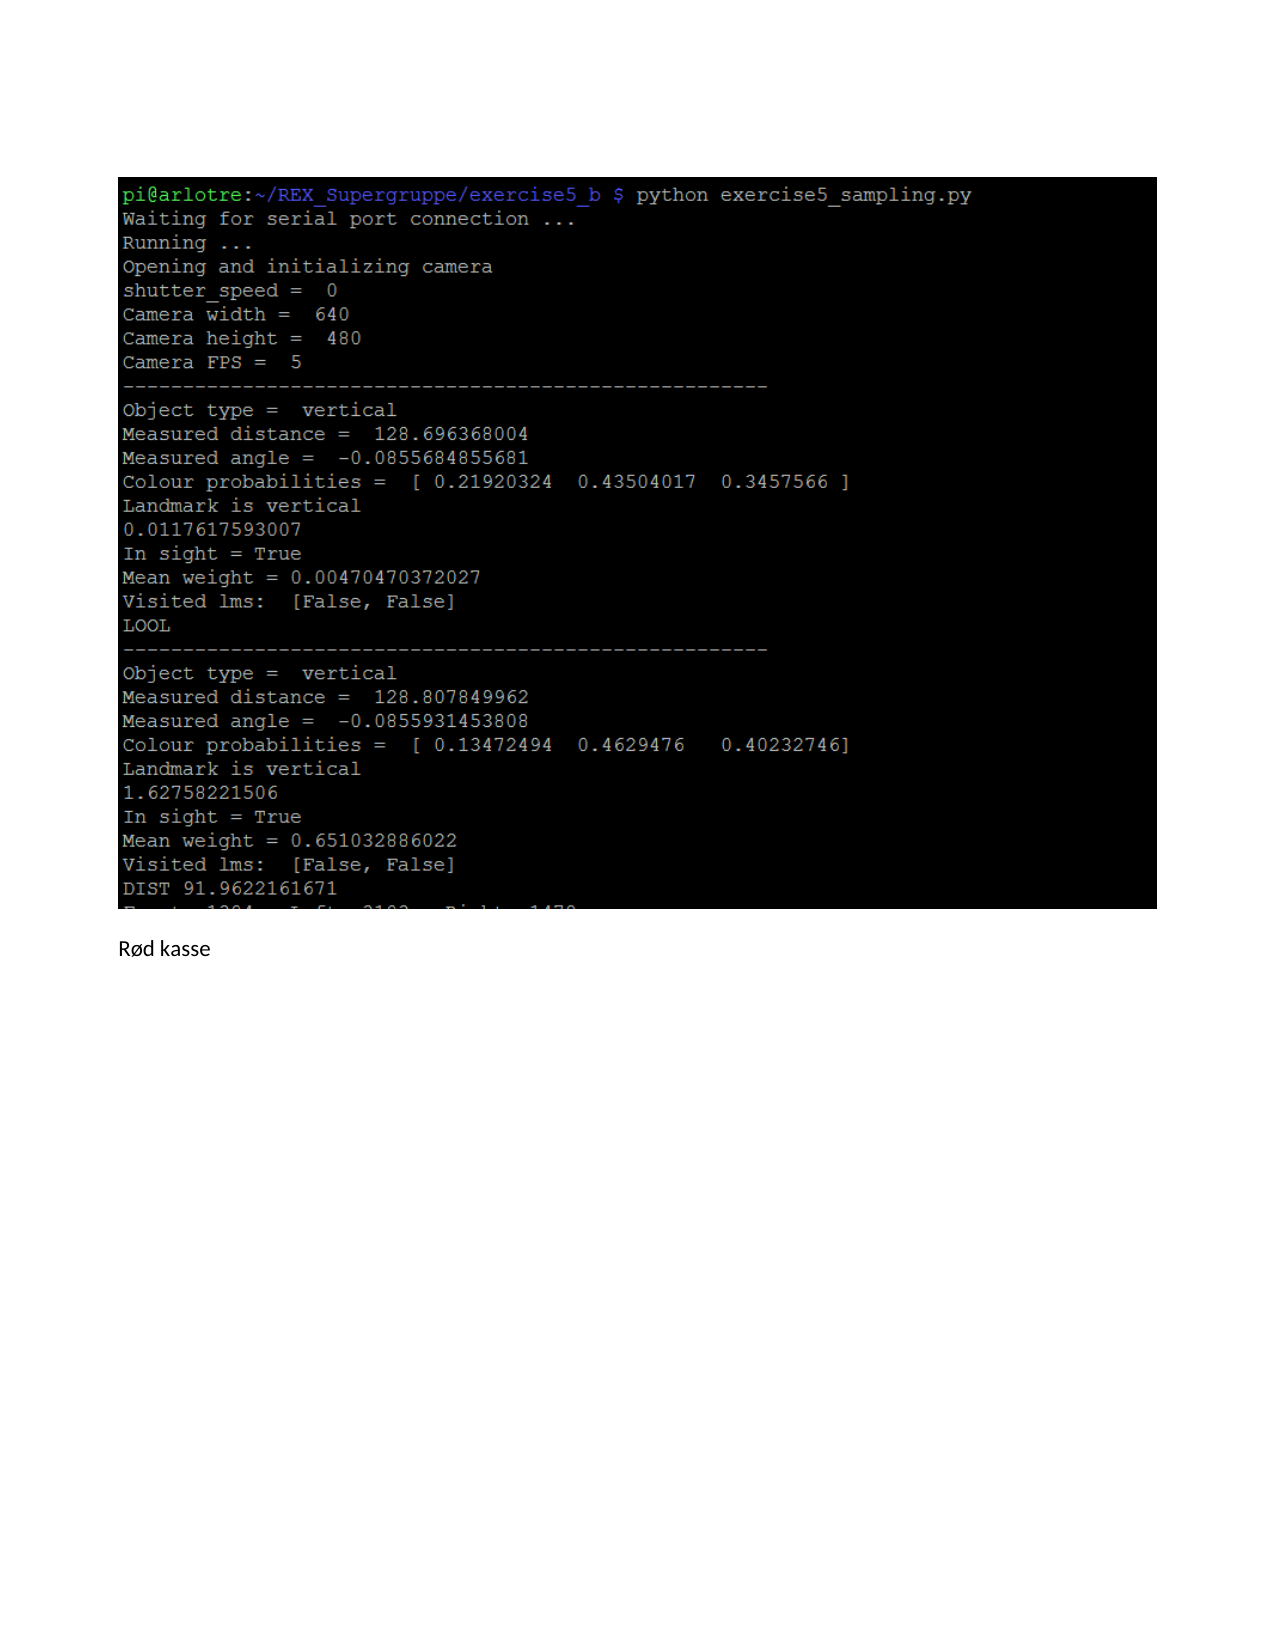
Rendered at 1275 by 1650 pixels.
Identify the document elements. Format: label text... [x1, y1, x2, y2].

picture [118, 177, 1157, 909]
text Rød kasse [118, 934, 1157, 962]
